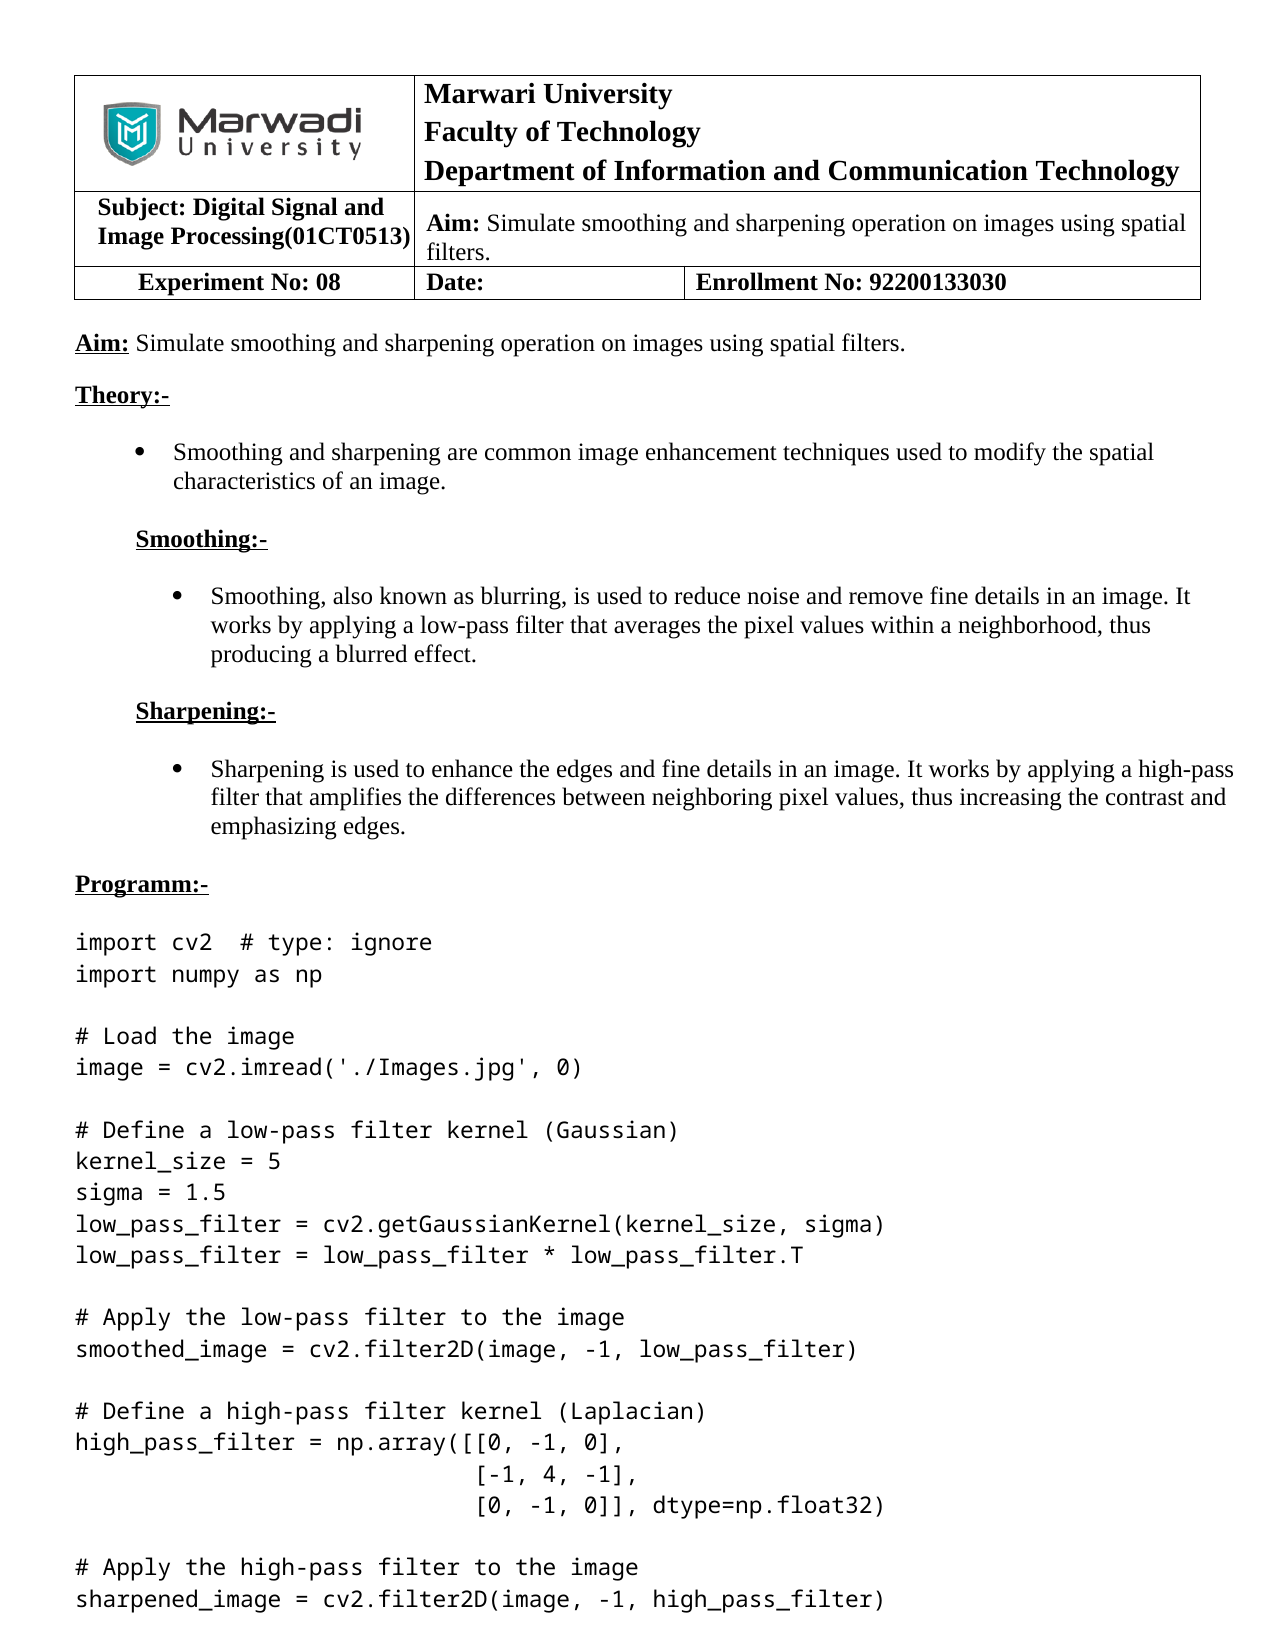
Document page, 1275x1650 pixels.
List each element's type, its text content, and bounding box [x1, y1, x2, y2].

text [-1, 4, -1], [60, 1457, 1242, 1489]
text Smoothing:- [135, 524, 1242, 552]
text # Apply the low-pass filter to the image [60, 1301, 1242, 1332]
text import numpy as np [60, 957, 1242, 989]
text # Define a low-pass filter kernel (Gaussian) [60, 1114, 1242, 1145]
text import cv2 # type: ignore [60, 926, 1242, 957]
list Smoothing, also known as blurring, is used to reduce noise and remove fine details in an image. It [173, 581, 1242, 610]
list producing a blurred effect. [210, 639, 1242, 667]
text [0, -1, 0]], dtype=np.float32) [60, 1489, 1242, 1520]
list filter that amplifies the differences between neighboring pixel values, thus increasing the contrast and [210, 782, 1242, 811]
text image = cv2.imread('./Images.jpg', 0) [60, 1051, 1242, 1082]
text kernel_size = 5 [60, 1145, 1242, 1176]
text # Define a high-pass filter kernel (Laplacian) [60, 1395, 1242, 1426]
text Sharpening:- [135, 696, 1242, 725]
text # Load the image [60, 1020, 1242, 1051]
text sharpened_image = cv2.filter2D(image, -1, high_pass_filter) [60, 1582, 1242, 1614]
text low_pass_filter = cv2.getGaussianKernel(kernel_size, sigma) [60, 1207, 1242, 1239]
list characteristics of an image. [173, 466, 1242, 495]
list emphasizing edges. [210, 811, 1242, 840]
text high_pass_filter = np.array([[0, -1, 0], [60, 1426, 1242, 1457]
list Sharpening is used to enhance the edges and fine details in an image. It works by applying a high-pass [173, 754, 1242, 782]
text Theory:- [60, 380, 1242, 409]
text sigma = 1.5 [60, 1176, 1242, 1207]
list works by applying a low-pass filter that averages the pixel values within a neighborhood, thus [210, 610, 1242, 639]
text Aim: Simulate smoothing and sharpening operation on images using spatial filters. [75, 328, 1242, 357]
picture [103, 102, 361, 166]
text smoothed_image = cv2.filter2D(image, -1, low_pass_filter) [60, 1332, 1242, 1364]
text # Apply the high-pass filter to the image [60, 1551, 1242, 1582]
list Smoothing and sharpening are common image enhancement techniques used to modify the spatial [135, 437, 1242, 466]
text low_pass_filter = low_pass_filter * low_pass_filter.T [60, 1239, 1242, 1270]
text Programm:- [60, 869, 1242, 897]
